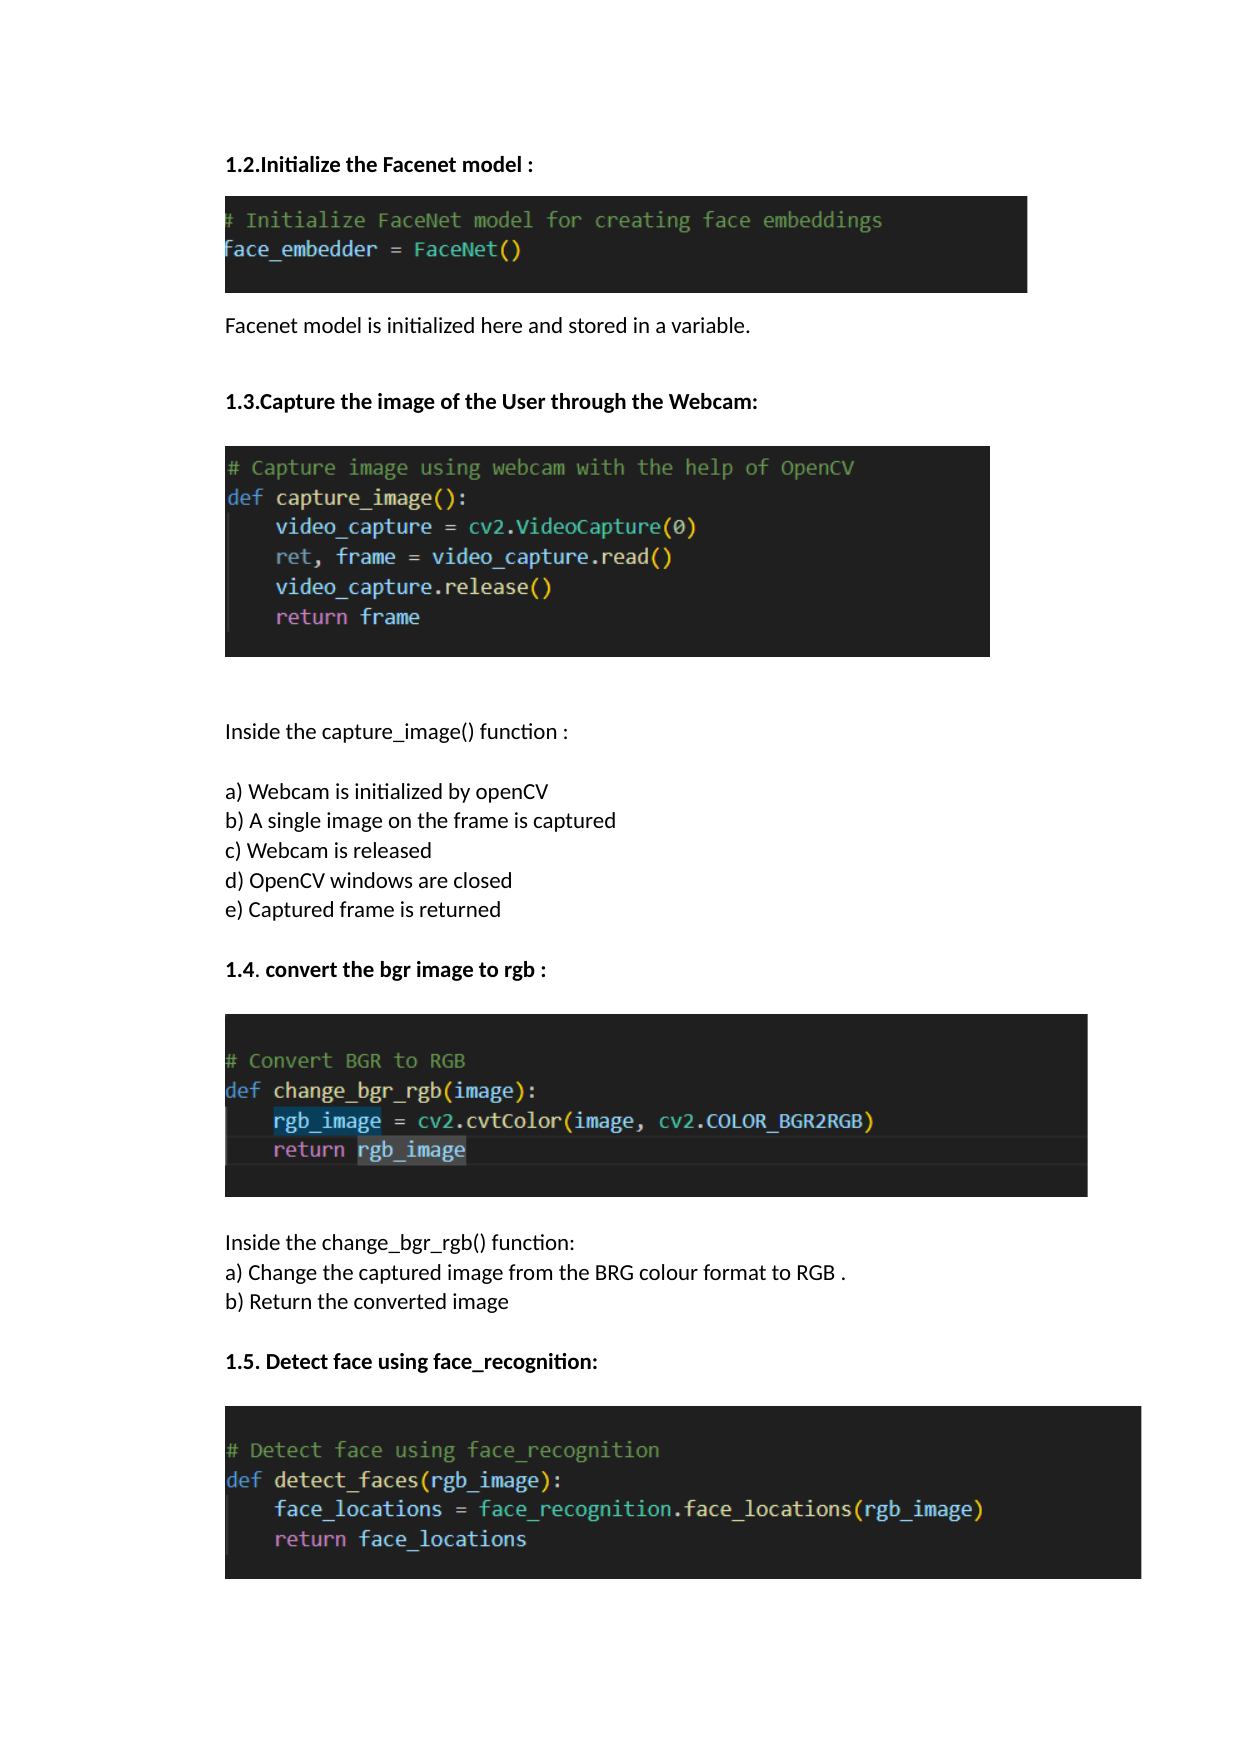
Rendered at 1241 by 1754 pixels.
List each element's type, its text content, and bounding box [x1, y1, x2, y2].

list b) A single image on the frame is captured [225, 806, 1090, 834]
list 1.5. Detect face using face_recognition: [225, 1347, 1090, 1375]
list a) Change the captured image from the BRG colour format to RGB . [225, 1258, 1090, 1286]
list b) Return the converted image [225, 1287, 1090, 1316]
picture [225, 196, 1028, 293]
list d) OpenCV windows are closed [225, 866, 1090, 894]
list Inside the change_bgr_rgb() function: [225, 1228, 1090, 1256]
text Facenet model is initialized here and stored in a variable. [225, 311, 1090, 339]
picture [225, 1014, 1088, 1197]
list 1.4. convert the bgr image to rgb : [225, 955, 1090, 983]
list c) Webcam is released [225, 836, 1090, 864]
text 1.2.Initialize the Facenet model : [225, 150, 1090, 178]
list e) Captured frame is returned [225, 896, 1090, 923]
list a) Webcam is initialized by openCV [225, 777, 1090, 805]
picture [225, 446, 990, 657]
list Inside the capture_image() function : [225, 717, 1090, 745]
list 1.3.Capture the image of the User through the Webcam: [225, 387, 1090, 415]
picture [225, 1406, 1142, 1579]
